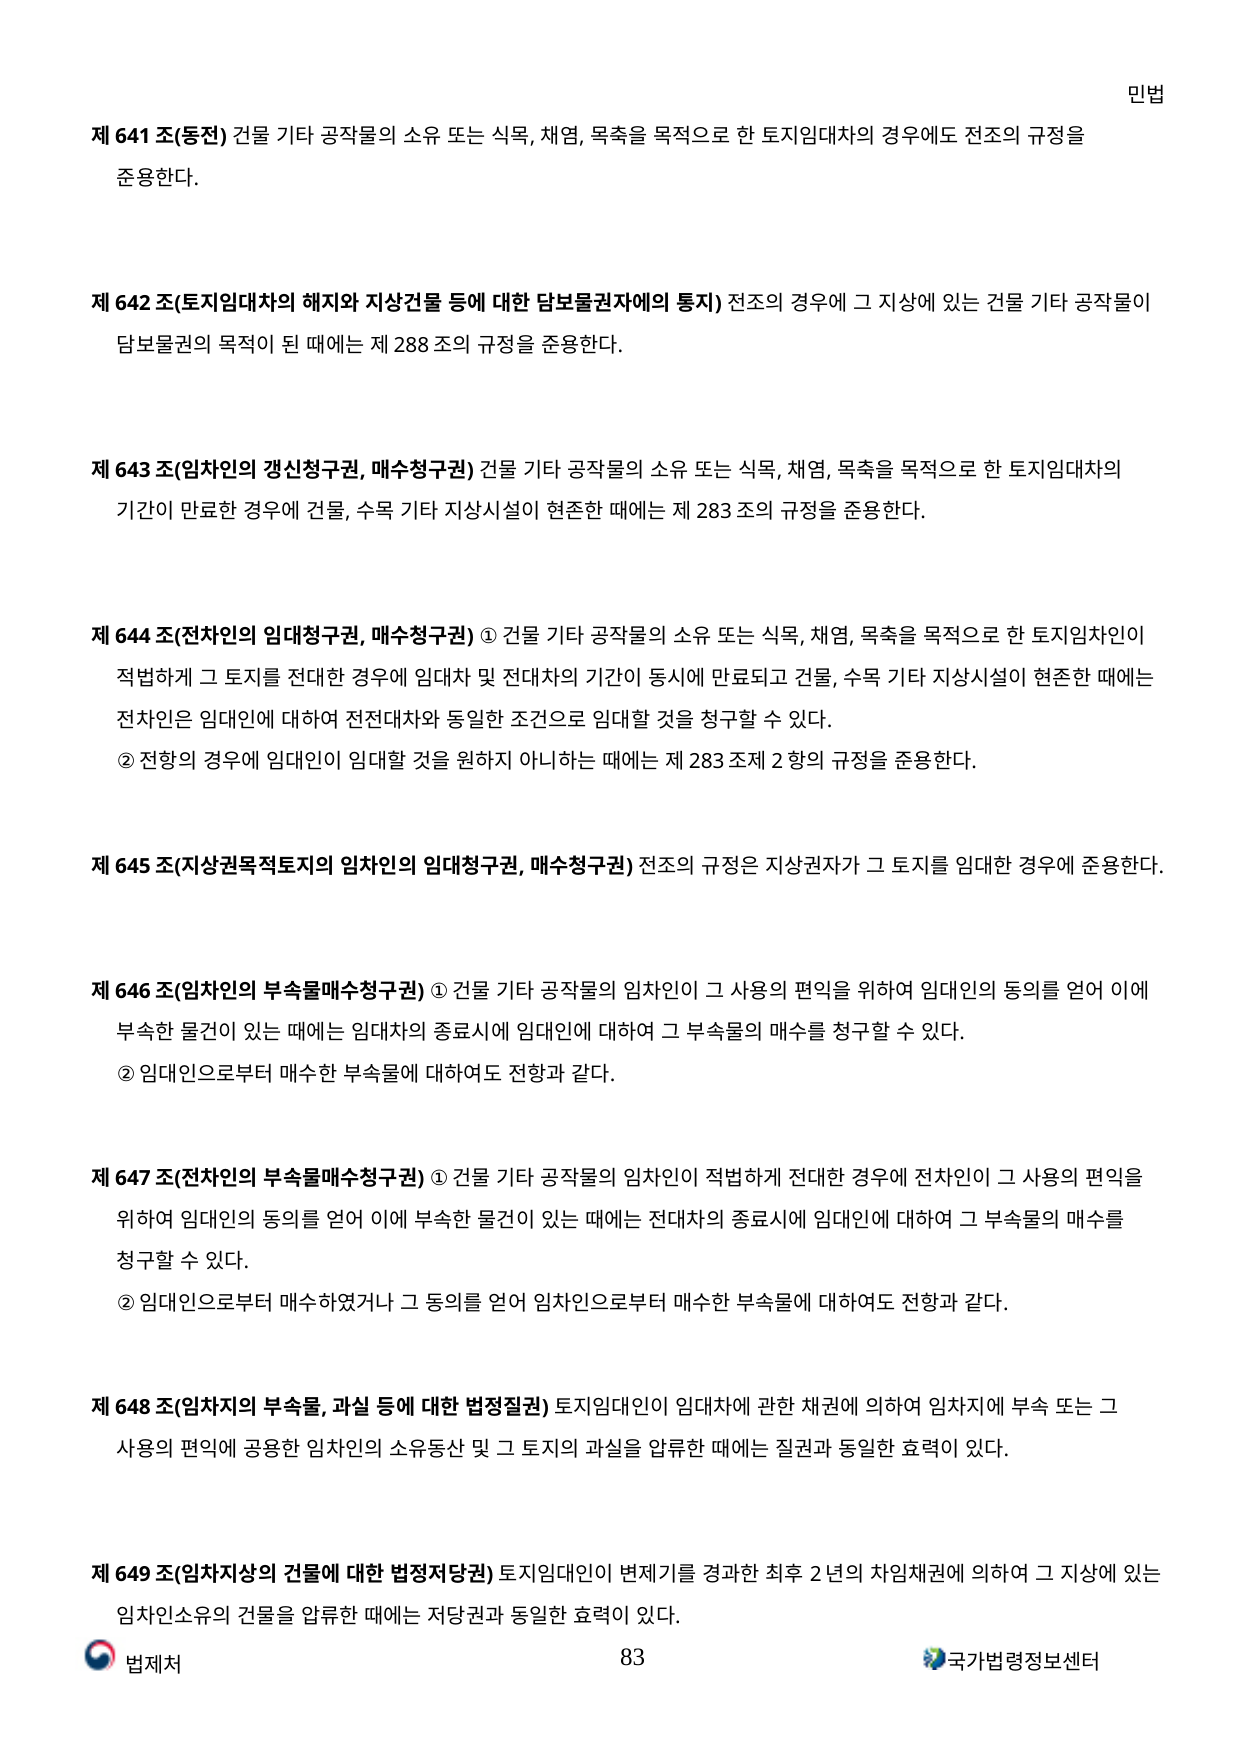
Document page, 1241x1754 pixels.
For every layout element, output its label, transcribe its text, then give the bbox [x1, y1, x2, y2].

text 제646조(임차인의 부속물매수청구권) ①건물 기타 공작물의 임차인이 그 사용의 편익을 위하여 임대인의 동의를 얻어 이에 부속한 물건이 있는 때에는 임대차의 종료시에 임대인에 대하여 그 부속물의 매수를 청구할 수 있다. [92, 962, 1165, 1046]
text ②임대인으로부터 매수하였거나 그 동의를 얻어 임차인으로부터 매수한 부속물에 대하여도 전항과 같다. [117, 1275, 1165, 1317]
text 제645조(지상권목적토지의 임차인의 임대청구권, 매수청구권) 전조의 규정은 지상권자가 그 토지를 임대한 경우에 준용한다. [92, 837, 1165, 879]
text 제642조(토지임대차의 해지와 지상건물 등에 대한 담보물권자에의 통지) 전조의 경우에 그 지상에 있는 건물 기타 공작물이 담보물권의 목적이 된 때에는 제288조의 규정을 준용한다. [92, 275, 1165, 358]
text ②임대인으로부터 매수한 부속물에 대하여도 전항과 같다. [117, 1046, 1165, 1087]
text 제648조(임차지의 부속물, 과실 등에 대한 법정질권) 토지임대인이 임대차에 관한 채권에 의하여 임차지에 부속 또는 그 사용의 편익에 공용한 임차인의 소유동산 및 그 토지의 과실을 압류한 때에는 질권과 동일한 효력이 있다. [92, 1379, 1165, 1462]
picture [75, 1637, 126, 1673]
text 제647조(전차인의 부속물매수청구권) ①건물 기타 공작물의 임차인이 적법하게 전대한 경우에 전차인이 그 사용의 편익을 위하여 임대인의 동의를 얻어 이에 부속한 물건이 있는 때에는 전대차의 종료시에 임대인에 대하여 그 부속물의 매수를 청구할 수 있다. [92, 1150, 1165, 1275]
text ②전항의 경우에 임대인이 임대할 것을 원하지 아니하는 때에는 제283조제2항의 규정을 준용한다. [117, 733, 1165, 775]
text 제641조(동전) 건물 기타 공작물의 소유 또는 식목, 채염, 목축을 목적으로 한 토지임대차의 경우에도 전조의 규정을 준용한다. [92, 108, 1165, 192]
picture [892, 1637, 948, 1670]
text 제643조(임차인의 갱신청구권, 매수청구권) 건물 기타 공작물의 소유 또는 식목, 채염, 목축을 목적으로 한 토지임대차의 기간이 만료한 경우에 건물, 수목 기타 지상시설이 현존한 때에는 제283조의 규정을 준용한다. [92, 442, 1165, 525]
text 제644조(전차인의 임대청구권, 매수청구권) ①건물 기타 공작물의 소유 또는 식목, 채염, 목축을 목적으로 한 토지임차인이 적법하게 그 토지를 전대한 경우에 임대차 및 전대차의 기간이 동시에 만료되고 건물, 수목 기타 지상시설이 현존한 때에는 전차인은 임대인에 대하여 전전대차와 동일한 조건으로 임대할 것을 청구할 수 있다. [92, 608, 1165, 733]
text 제649조(임차지상의 건물에 대한 법정저당권) 토지임대인이 변제기를 경과한 최후 2년의 차임채권에 의하여 그 지상에 있는 임차인소유의 건물을 압류한 때에는 저당권과 동일한 효력이 있다. [92, 1546, 1165, 1629]
